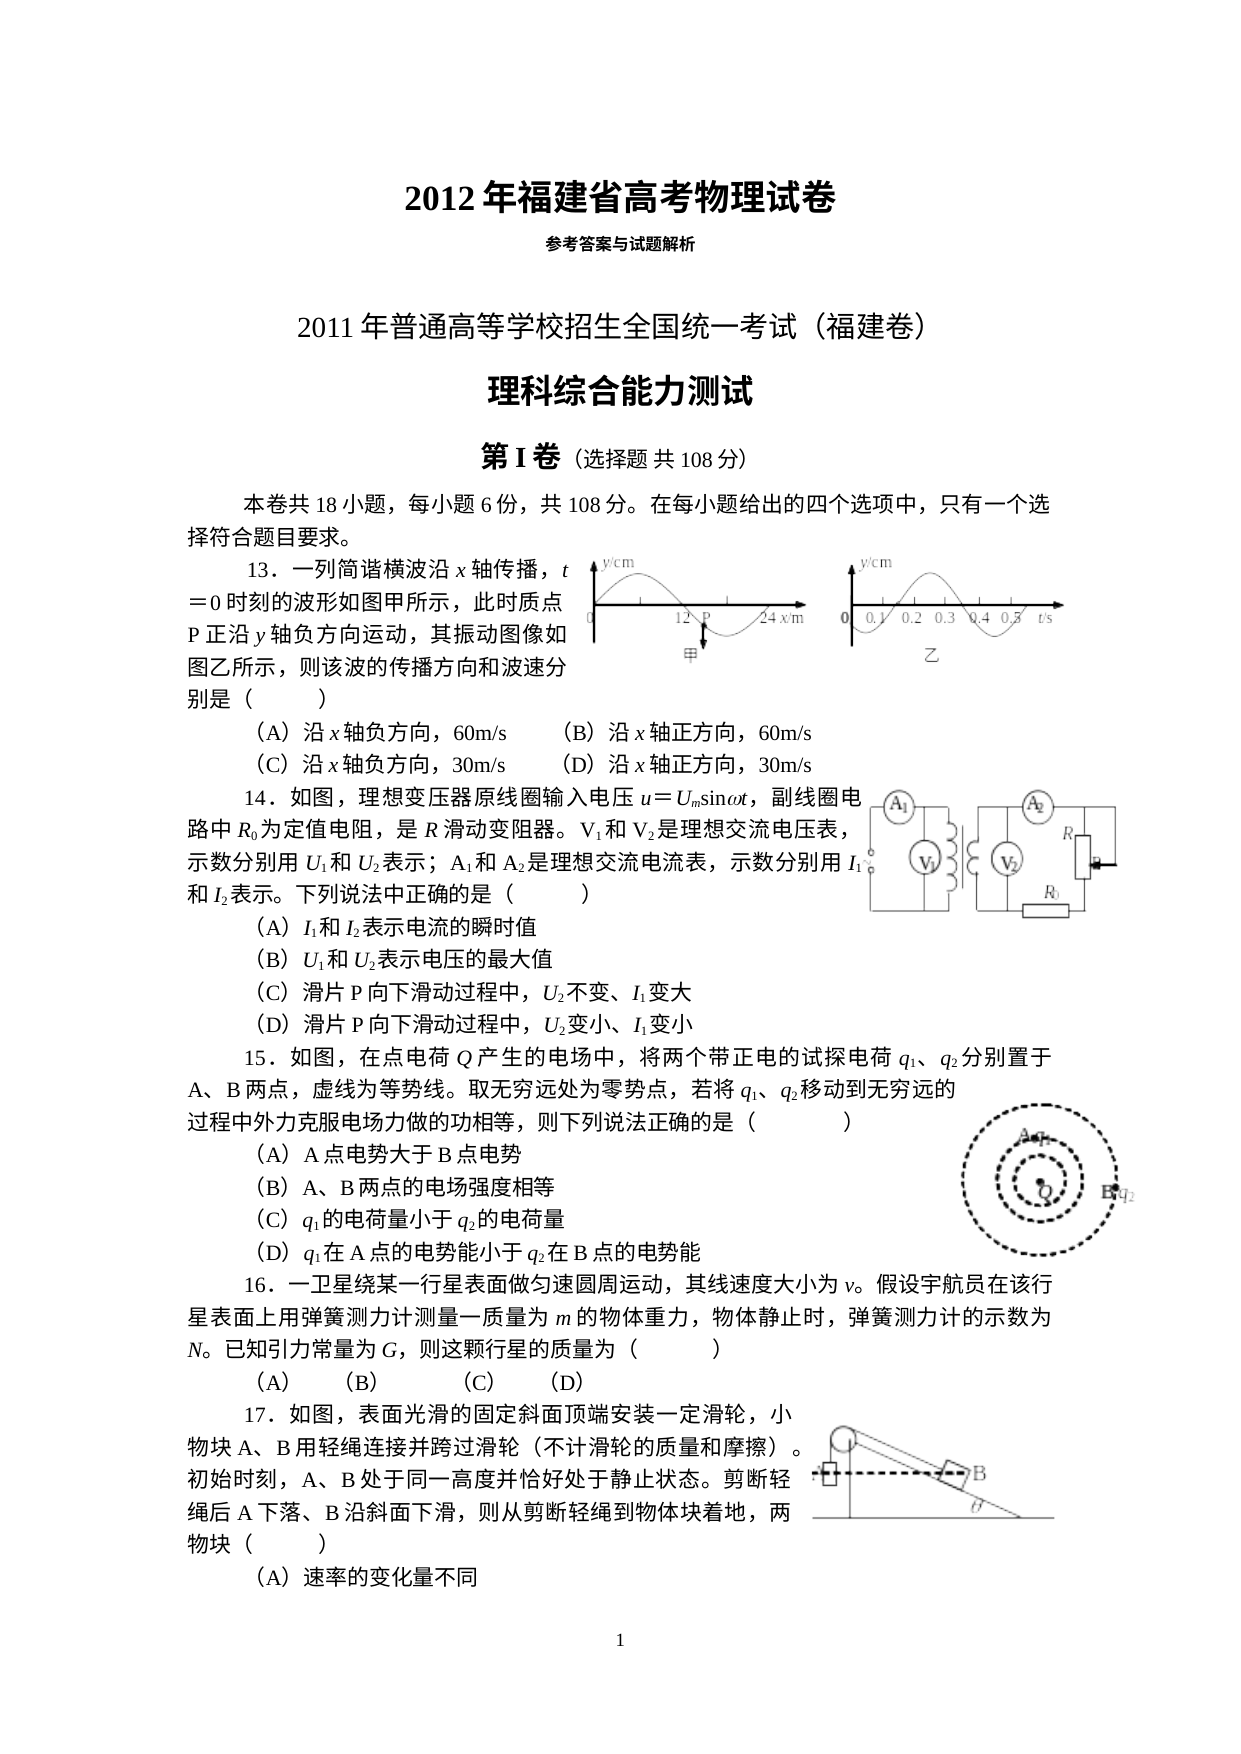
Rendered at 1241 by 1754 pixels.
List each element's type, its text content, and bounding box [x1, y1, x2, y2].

text 16．一卫星绕某一行星表面做匀速圆周运动，其线速度大小为v。假设宇航员在该行星表面上用弹簧测力计测量一质量为m的物体重力，物体静止时，弹簧测力计的示数为N。已知引力常量为G，则这颗行星的质量为（ ） [187, 1267, 1053, 1364]
text 15．如图，在点电荷Q产生的电场中，将两个带正电的试探电荷q1、q2分别置于A、B两点，虚线为等势线。取无穷远处为零势点，若将q1、q2移动到无穷远的过程中外力克服电场力做的功相等，则下列说法正确的是（ ） [187, 1039, 1053, 1137]
text （A）I1和I2表示电流的瞬时值 [187, 909, 1053, 942]
text （C）q1的电荷量小于q2的电荷量 [187, 1202, 982, 1234]
text 2012年福建省高考物理试卷 [187, 162, 1053, 227]
text （D）q1在A点的电势能小于q2在B点的电势能 [187, 1234, 1053, 1267]
text 17．如图，表面光滑的固定斜面顶端安装一定滑轮，小物块A、B用轻绳连接并跨过滑轮（不计滑轮的质量和摩擦）。初始时刻，A、B处于同一高度并恰好处于静止状态。剪断轻绳后A下落、B沿斜面下滑，则从剪断轻绳到物体块着地，两物块（ ） [187, 1397, 1053, 1559]
text （A） （B） （C） （D） [187, 1364, 1053, 1397]
text 13．一列简谐横波沿x轴传播，t＝0时刻的波形如图甲所示，此时质点P正沿y轴负方向运动，其振动图像如图乙所示，则该波的传播方向和波速分别是（ ） [187, 552, 1053, 714]
text （B）U1和U2表示电压的最大值 [187, 942, 1053, 974]
text （A）速率的变化量不同 [187, 1559, 1053, 1592]
text （A）沿x轴负方向，60m/s （B）沿x轴正方向，60m/s [187, 714, 1053, 747]
text 本卷共18小题，每小题6份，共108分。在每小题给出的四个选项中，只有一个选择符合题目要求。 [187, 487, 1053, 552]
text （D）滑片P向下滑动过程中，U2变小、I1变小 [187, 1007, 1053, 1039]
text 理科综合能力测试 [187, 357, 1053, 422]
text （B）A、B两点的电场强度相等 [187, 1169, 963, 1202]
text 2011年普通高等学校招生全国统一考试（福建卷） [187, 292, 1053, 357]
text （C）滑片P向下滑动过程中，U2不变、I1变大 [187, 974, 1053, 1007]
text 第I卷（选择题 共108分） [187, 422, 1053, 487]
text （A）A点电势大于B点电势 [187, 1137, 972, 1169]
text 14．如图，理想变压器原线圈输入电压u＝Umsint，副线圈电路中R0为定值电阻，是R滑动变阻器。V1和V2是理想交流电压表，示数分别用U1和U2表示；A1和A2是理想交流电流表，示数分别用I1和I2表示。下列说法中正确的是（ ） [187, 779, 1053, 909]
text （C）沿x轴负方向，30m/s （D）沿x轴正方向，30m/s [187, 747, 1053, 779]
text 参考答案与试题解析 [187, 227, 1053, 259]
